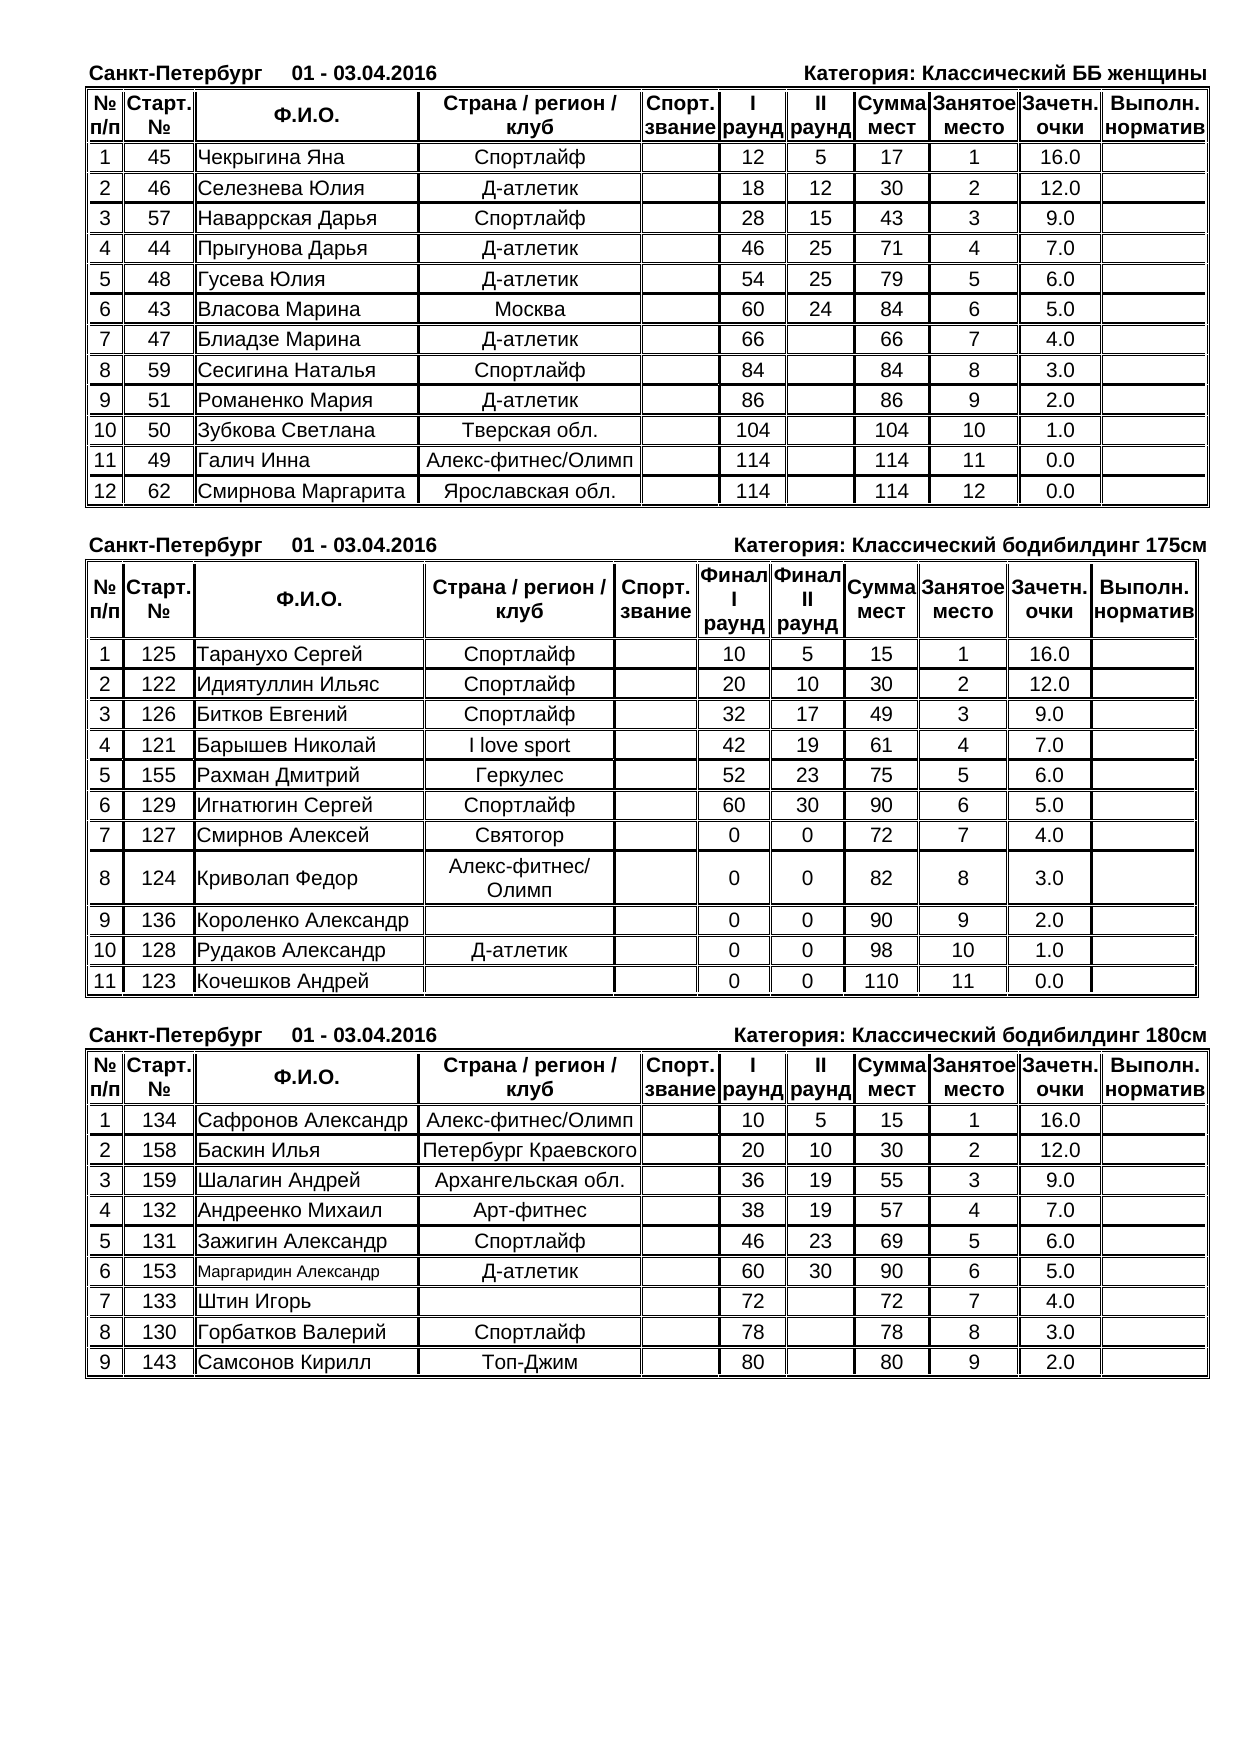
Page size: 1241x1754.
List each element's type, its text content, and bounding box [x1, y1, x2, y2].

table_cell 90 [846, 907, 917, 933]
table_header Старт. № [124, 88, 195, 140]
table_cell 0 [698, 967, 771, 994]
table_cell 19 [772, 731, 843, 758]
table_cell Горбатков Валерий [197, 1318, 417, 1345]
table_cell 9 [88, 1345, 123, 1375]
table_cell 8 [931, 1318, 1017, 1345]
table_cell [1102, 1103, 1208, 1133]
table_cell Сесигина Наталья [197, 356, 417, 383]
table_cell 72 [846, 822, 917, 849]
table_cell Смирнова Маргарита [195, 477, 418, 504]
table_header Категория: Классический бодибилдинг 180см [564, 1021, 1209, 1048]
table_cell 2 [920, 670, 1006, 697]
table_header Ф.И.О. [195, 1052, 418, 1103]
table_cell 49 [846, 701, 917, 728]
table_cell Зажигин Александр [197, 1227, 417, 1254]
table_cell 134 [125, 1106, 193, 1133]
table_cell [425, 967, 614, 994]
table_cell 9 [88, 903, 122, 933]
table_cell 127 [125, 822, 193, 849]
table_cell 104 [721, 417, 785, 443]
table_header Ф.И.О. [194, 562, 424, 637]
table_header Занятое место [929, 88, 1019, 140]
table_cell 42 [699, 731, 769, 758]
table_cell 16.0 [1009, 640, 1090, 667]
table_cell 133 [125, 1288, 193, 1315]
table_cell 16.0 [1021, 1106, 1100, 1133]
table_cell 6 [931, 1258, 1017, 1284]
table_cell 5 [86, 262, 123, 292]
table_cell [1103, 201, 1207, 231]
table_cell [616, 852, 696, 903]
table_cell 11 [88, 444, 122, 474]
table_cell 4 [88, 231, 122, 262]
table_cell Сафронов Александр [197, 1106, 417, 1133]
table_cell 52 [699, 761, 769, 788]
table_cell 30 [846, 670, 917, 697]
table_cell 155 [125, 761, 193, 788]
table_cell 80 [719, 1349, 787, 1375]
table_cell Спортлайф [426, 670, 613, 697]
table_cell 7 [88, 322, 122, 353]
table_cell [1103, 1254, 1207, 1284]
table_cell 5 [788, 144, 853, 171]
table_cell 8 [931, 356, 1017, 383]
table_cell Ярославская обл. [418, 477, 641, 504]
table_header Выполн. норматив [1102, 90, 1207, 140]
table_cell 10 [88, 934, 122, 964]
table_cell [616, 937, 696, 964]
table_cell [643, 1197, 718, 1224]
table_cell Д-атлетик [420, 265, 640, 292]
table_header Страна / регион / клуб [425, 560, 614, 637]
table_header Выполн. норматив [1102, 1052, 1207, 1103]
table_cell 11 [919, 967, 1007, 994]
table_cell 84 [721, 356, 785, 383]
table_cell 98 [846, 937, 917, 964]
table_cell 125 [125, 640, 193, 667]
table_cell 47 [125, 326, 193, 353]
table_cell 12.0 [1021, 174, 1100, 201]
table_cell [788, 1318, 853, 1345]
table_cell 46 [125, 174, 193, 201]
table_cell 86 [721, 386, 785, 413]
table_cell 7 [931, 326, 1017, 353]
table_cell [1103, 413, 1207, 443]
table_cell Штин Игорь [197, 1288, 417, 1315]
table_cell 129 [125, 792, 193, 818]
table_cell 9.0 [1021, 204, 1100, 231]
table_cell [616, 670, 696, 697]
table_cell [643, 144, 718, 171]
table_cell 1.0 [1009, 937, 1090, 964]
table_cell Д-атлетик [420, 326, 640, 353]
table_cell [1103, 322, 1207, 353]
table_cell 17 [772, 701, 843, 728]
table_cell [643, 174, 718, 201]
table_cell Спортлайф [420, 356, 640, 383]
table_cell [643, 356, 718, 383]
table_cell 15 [856, 1106, 928, 1133]
table_cell 66 [721, 326, 785, 353]
table_cell 44 [125, 235, 193, 262]
table_cell [643, 204, 718, 231]
table_cell [641, 1349, 719, 1375]
table_cell Наваррская Дарья [197, 204, 417, 231]
table_cell 143 [124, 1345, 195, 1375]
table_cell 7.0 [1021, 235, 1100, 262]
table_cell Алекс-фитнес/Олимп [420, 1106, 640, 1133]
table_cell 158 [125, 1136, 193, 1163]
table_cell 84 [856, 295, 928, 322]
table_cell Д-атлетик [420, 235, 640, 262]
table_cell [643, 417, 718, 443]
table_cell Арт-фитнес [420, 1197, 640, 1224]
table_header Страна / регион / клуб [418, 90, 641, 140]
table_cell [788, 386, 853, 413]
table_cell 0 [699, 907, 769, 933]
table_cell 30 [856, 1136, 928, 1163]
table_cell [1103, 444, 1207, 474]
table_cell [616, 640, 696, 667]
table_header Санкт-Петербург 01 - 03.04.2016 [87, 59, 607, 86]
table_cell 114 [856, 447, 928, 474]
table_cell 4 [88, 1194, 122, 1224]
table_cell 9.0 [1009, 701, 1090, 728]
table_cell 123 [123, 967, 194, 994]
table_header Категория: Классический ББ женщины [608, 59, 1209, 86]
table_cell 12.0 [1021, 1136, 1100, 1163]
table_cell 0 [772, 907, 843, 933]
table_cell Андреенко Михаил [197, 1197, 417, 1224]
table_cell [616, 907, 696, 933]
table_cell [1102, 262, 1208, 292]
table_cell 5 [931, 265, 1017, 292]
table_cell Короленко Александр [196, 907, 423, 933]
table_cell 10 [931, 417, 1017, 443]
table_cell Алекс-фитнес/Олимп [426, 852, 613, 903]
table_cell [1091, 728, 1197, 758]
table_cell Битков Евгений [196, 701, 423, 728]
table_cell Таранухо Сергей [196, 640, 423, 667]
table_cell [616, 792, 696, 818]
table_cell 0 [699, 852, 769, 903]
table_cell [614, 967, 697, 994]
table_cell 4.0 [1021, 326, 1100, 353]
table_cell Москва [420, 295, 640, 322]
table_header Выполн. норматив [1091, 562, 1195, 637]
table_cell 114 [719, 477, 787, 504]
table_cell Спортлайф [420, 1227, 640, 1254]
table_cell 32 [699, 701, 769, 728]
table_cell 30 [788, 1258, 853, 1284]
table_cell 12 [929, 474, 1019, 504]
table_cell 2.0 [1021, 386, 1100, 413]
table_cell [788, 326, 853, 353]
table_cell 54 [721, 265, 785, 292]
table_cell Д-атлетик [420, 174, 640, 201]
table_cell [1103, 140, 1207, 171]
table_cell 60 [699, 792, 769, 818]
table_cell 2 [931, 174, 1017, 201]
table_cell 4 [86, 728, 123, 758]
table_cell 2 [88, 667, 122, 697]
table_cell 6.0 [1009, 761, 1090, 788]
table_header Старт. № [124, 1050, 195, 1103]
table_cell Рудаков Александр [196, 937, 423, 964]
table_cell 3 [920, 701, 1006, 728]
table_cell [788, 356, 853, 383]
table_cell 18 [721, 174, 785, 201]
table_cell 25 [788, 235, 853, 262]
table_cell Топ-Джим [418, 1349, 641, 1375]
table_cell 17 [856, 144, 928, 171]
table_cell 6 [920, 792, 1006, 818]
table_cell 0 [699, 937, 769, 964]
table_cell Геркулес [426, 761, 613, 788]
table_cell 43 [125, 295, 193, 322]
table_header Категория: Классический бодибилдинг 175см [564, 531, 1209, 558]
table_cell [643, 386, 718, 413]
table_cell 1 [931, 1106, 1017, 1133]
table_cell 28 [721, 204, 785, 231]
table_header Санкт-Петербург 01 - 03.04.2016 [87, 1021, 564, 1048]
table_cell 110 [844, 967, 918, 994]
table_cell 23 [772, 761, 843, 788]
table_cell Шалагин Андрей [197, 1167, 417, 1193]
table_cell 3 [931, 204, 1017, 231]
table_cell 19 [788, 1197, 853, 1224]
table_cell [1103, 1163, 1207, 1193]
table_cell 153 [125, 1258, 193, 1284]
table_cell [643, 1288, 718, 1315]
table_cell [1102, 1315, 1208, 1345]
table_cell [1093, 903, 1196, 933]
table_cell 5.0 [1021, 295, 1100, 322]
table_cell 104 [856, 417, 928, 443]
table_cell 6 [88, 1254, 122, 1284]
table_cell 51 [125, 386, 193, 413]
table_cell Зубкова Светлана [197, 417, 417, 443]
table_cell [643, 1167, 718, 1193]
table_cell [426, 907, 613, 933]
table_cell 30 [856, 174, 928, 201]
table_cell [1093, 788, 1196, 818]
table_cell Спортлайф [426, 701, 613, 728]
table_cell 12 [788, 174, 853, 201]
table_cell 10 [699, 640, 769, 667]
table_cell [643, 1258, 718, 1284]
table_cell Чекрыгина Яна [197, 144, 417, 171]
table_cell [1091, 964, 1197, 994]
table_cell 82 [846, 852, 917, 903]
table_cell [616, 701, 696, 728]
table_cell 0 [699, 822, 769, 849]
table_cell [1102, 1345, 1207, 1375]
table_cell Петербург Краевского [420, 1136, 640, 1163]
table_cell 10 [772, 670, 843, 697]
table_cell 9 [86, 383, 122, 413]
table_cell 7 [931, 1288, 1017, 1315]
table_cell 72 [856, 1288, 928, 1315]
table_cell 38 [721, 1197, 785, 1224]
table_cell 46 [721, 235, 785, 262]
table_cell [788, 447, 853, 474]
table_cell 5 [88, 1224, 122, 1254]
table_cell 24 [788, 295, 853, 322]
table_cell 72 [721, 1288, 785, 1315]
table_cell Селезнева Юлия [197, 174, 417, 201]
table_cell [1091, 637, 1197, 667]
table_cell 0 [772, 937, 843, 964]
table_cell 132 [125, 1197, 193, 1224]
table_cell 5 [772, 640, 843, 667]
table_cell 9 [931, 386, 1017, 413]
table_cell [420, 1288, 640, 1315]
table_cell 1 [931, 144, 1017, 171]
table_cell 5 [86, 758, 122, 788]
table_cell 15 [846, 640, 917, 667]
table_cell [1103, 292, 1207, 322]
table_cell [788, 1288, 853, 1315]
table_cell 4 [920, 731, 1006, 758]
table_header Сумма мест [844, 562, 918, 637]
table_cell Д-атлетик [420, 386, 640, 413]
table_cell Д-атлетик [426, 937, 613, 964]
table_cell 48 [125, 265, 193, 292]
table_cell 121 [125, 731, 193, 758]
table_header Занятое место [919, 562, 1007, 637]
table_cell I love sport [426, 731, 613, 758]
table_cell 8 [88, 849, 122, 903]
table_cell 3.0 [1021, 356, 1100, 383]
table_header Зачетн. очки [1008, 562, 1091, 637]
table_cell [643, 326, 718, 353]
table_cell 126 [125, 701, 193, 728]
table_cell 9 [929, 1345, 1019, 1375]
table_header Старт. № [123, 560, 194, 637]
table_cell Спортлайф [426, 792, 613, 818]
table_cell [1093, 934, 1196, 964]
table_cell [1093, 819, 1196, 849]
table_cell 4 [931, 1197, 1017, 1224]
table_cell [1103, 231, 1207, 262]
table_header Спорт. звание [641, 1050, 719, 1103]
table_cell [1103, 383, 1208, 413]
table_header Спорт. звание [641, 88, 719, 140]
table_cell [643, 1136, 718, 1163]
table_cell 4 [931, 235, 1017, 262]
table_cell Гусева Юлия [197, 265, 417, 292]
table_cell 5 [788, 1106, 853, 1133]
table_cell 114 [721, 447, 785, 474]
table_cell 6.0 [1021, 265, 1100, 292]
table_cell 45 [125, 144, 193, 171]
table_cell [643, 1227, 718, 1254]
table_cell 131 [125, 1227, 193, 1254]
table_cell [1102, 171, 1208, 201]
table_cell 84 [856, 356, 928, 383]
table_cell 1 [88, 140, 122, 171]
table_cell Власова Марина [197, 295, 417, 322]
table_header II раунд [787, 90, 854, 140]
table_header Санкт-Петербург 01 - 03.04.2016 [87, 531, 564, 558]
table_cell [616, 761, 696, 788]
table_cell Романенко Мария [197, 386, 417, 413]
table_cell 15 [788, 204, 853, 231]
table_cell 86 [856, 386, 928, 413]
table_cell 2 [931, 1136, 1017, 1163]
table_cell 3 [88, 697, 122, 728]
table_cell 60 [721, 1258, 785, 1284]
table_cell 0 [772, 822, 843, 849]
table_header I раунд [719, 1052, 787, 1103]
table_cell 50 [125, 417, 193, 443]
table_cell [1102, 353, 1208, 383]
table_cell Рахман Дмитрий [196, 761, 423, 788]
table_cell [643, 1106, 718, 1133]
table_cell 1 [86, 637, 123, 667]
table_cell 4.0 [1009, 822, 1090, 849]
table_cell 0.0 [1008, 967, 1091, 994]
table_cell [1103, 1224, 1207, 1254]
table_cell 25 [788, 265, 853, 292]
table_cell 10 [88, 413, 122, 443]
table_cell 12.0 [1009, 670, 1090, 697]
table_cell 2.0 [1009, 907, 1090, 933]
table_cell 30 [772, 792, 843, 818]
table_header Зачетн. очки [1019, 1052, 1102, 1103]
table_cell 78 [856, 1318, 928, 1345]
table_cell 49 [125, 447, 193, 474]
table_cell 5 [931, 1227, 1017, 1254]
table_cell 6 [88, 788, 122, 818]
table_cell 10 [721, 1106, 785, 1133]
table_cell Блиадзе Марина [197, 326, 417, 353]
table_cell 130 [125, 1318, 193, 1345]
table_cell 9.0 [1021, 1167, 1100, 1193]
table_cell 7 [88, 819, 122, 849]
table_cell 3 [88, 201, 122, 231]
table_cell [643, 447, 718, 474]
table_cell [641, 477, 719, 504]
table_cell 6 [931, 295, 1017, 322]
table_cell [788, 417, 853, 443]
table_cell 79 [856, 265, 928, 292]
table_cell 46 [721, 1227, 785, 1254]
table_header II раунд [787, 1052, 854, 1103]
table_header Ф.И.О. [195, 90, 418, 140]
table_cell 122 [125, 670, 193, 697]
table_cell 0.0 [1019, 477, 1102, 504]
table_cell 57 [856, 1197, 928, 1224]
table_cell 4.0 [1021, 1288, 1100, 1315]
table_cell 9 [920, 907, 1006, 933]
table_cell [616, 822, 696, 849]
table_header Страна / регион / клуб [418, 1052, 641, 1103]
table_header Занятое место [929, 1050, 1019, 1103]
table_header Спорт. звание [614, 562, 697, 637]
table_cell 0 [771, 967, 844, 994]
table_cell 60 [721, 295, 785, 322]
table_cell Смирнов Алексей [196, 822, 423, 849]
table_cell 159 [125, 1167, 193, 1193]
table_cell 20 [721, 1136, 785, 1163]
table_cell 55 [856, 1167, 928, 1193]
table_header Зачетн. очки [1019, 90, 1102, 140]
table_cell 12 [88, 474, 123, 504]
table_cell Криволап Федор [196, 852, 423, 903]
table_cell 11 [86, 964, 123, 994]
table_cell 2 [86, 171, 123, 201]
table_cell Спортлайф [420, 204, 640, 231]
table_cell 10 [920, 937, 1006, 964]
table_cell Самсонов Кирилл [195, 1349, 418, 1375]
table_cell Спортлайф [420, 1318, 640, 1345]
table_cell 1 [86, 1103, 123, 1133]
table_cell 12 [721, 144, 785, 171]
table_cell 6.0 [1021, 1227, 1100, 1254]
table_cell 57 [125, 204, 193, 231]
table_cell 8 [86, 1315, 123, 1345]
table_cell [1103, 1133, 1208, 1163]
table_cell Кочешков Андрей [194, 967, 424, 994]
table_cell 0.0 [1021, 447, 1100, 474]
table_header Финал I раунд [698, 562, 771, 637]
table_cell 80 [854, 1349, 929, 1375]
table_cell Алекс-фитнес/Олимп [420, 447, 640, 474]
table_cell 62 [124, 474, 195, 504]
table_cell 10 [788, 1136, 853, 1163]
table_cell Барышев Николай [196, 731, 423, 758]
table_cell 7.0 [1021, 1197, 1100, 1224]
table_cell 36 [721, 1167, 785, 1193]
table_cell 43 [856, 204, 928, 231]
table_cell 5.0 [1021, 1258, 1100, 1284]
table_cell [1103, 1194, 1207, 1224]
table_cell [643, 1318, 718, 1345]
table_header № п/п [88, 560, 123, 637]
table_header I раунд [719, 90, 787, 140]
table_cell [643, 295, 718, 322]
table_cell Галич Инна [197, 447, 417, 474]
table_cell 1 [920, 640, 1006, 667]
table_cell 1.0 [1021, 417, 1100, 443]
table_header № п/п [88, 1052, 123, 1103]
table_cell Д-атлетик [420, 1258, 640, 1284]
table_cell 128 [125, 937, 193, 964]
table_cell [643, 235, 718, 262]
table_cell 5 [920, 761, 1006, 788]
table_cell 7.0 [1009, 731, 1090, 758]
table_cell 2.0 [1019, 1349, 1102, 1375]
table_cell Спортлайф [420, 144, 640, 171]
table_cell 3 [931, 1167, 1017, 1193]
table_cell 90 [856, 1258, 928, 1284]
table_cell [1093, 849, 1195, 903]
table_cell 61 [846, 731, 917, 758]
table_cell 23 [788, 1227, 853, 1254]
table_cell 2 [86, 1133, 122, 1163]
table_cell 66 [856, 326, 928, 353]
table_cell 71 [856, 235, 928, 262]
table_cell 8 [86, 353, 123, 383]
table_cell 20 [699, 670, 769, 697]
table_cell [1093, 758, 1197, 788]
table_cell 19 [788, 1167, 853, 1193]
table_cell 3.0 [1021, 1318, 1100, 1345]
table_cell 5.0 [1009, 792, 1090, 818]
table_cell 11 [931, 447, 1017, 474]
table_cell [1102, 474, 1207, 504]
table_header Финал II раунд [771, 560, 844, 637]
table_cell Святогор [426, 822, 613, 849]
table_cell [1103, 1285, 1207, 1315]
table_cell [787, 477, 854, 504]
table_cell 124 [125, 852, 193, 903]
table_cell Игнатюгин Сергей [196, 792, 423, 818]
table_cell 6 [88, 292, 122, 322]
table_cell Тверская обл. [420, 417, 640, 443]
table_cell Идиятуллин Ильяс [196, 670, 423, 697]
table_cell Спортлайф [426, 640, 613, 667]
table_cell [787, 1349, 854, 1375]
table_cell Архангельская обл. [420, 1167, 640, 1193]
table_cell 69 [856, 1227, 928, 1254]
table_header Сумма мест [854, 1052, 929, 1103]
table_cell 3.0 [1009, 852, 1090, 903]
table_header № п/п [88, 90, 123, 140]
table_cell 3 [88, 1163, 122, 1193]
table_cell [1093, 697, 1196, 728]
table_cell [643, 265, 718, 292]
table_cell 75 [846, 761, 917, 788]
table_cell [616, 731, 696, 758]
table_cell Баскин Илья [197, 1136, 417, 1163]
table_cell 8 [920, 852, 1006, 903]
table_cell 16.0 [1021, 144, 1100, 171]
table_cell 90 [846, 792, 917, 818]
table_cell 59 [125, 356, 193, 383]
table_cell [1093, 667, 1195, 697]
table_cell 114 [854, 477, 929, 504]
table_cell 78 [721, 1318, 785, 1345]
table_header Сумма мест [854, 90, 929, 140]
table_cell 0 [772, 852, 843, 903]
table_cell 136 [125, 907, 193, 933]
table_cell 7 [88, 1285, 122, 1315]
table_cell Маргаридин Александр [197, 1258, 417, 1284]
table_cell 7 [920, 822, 1006, 849]
table_cell Прыгунова Дарья [197, 235, 417, 262]
